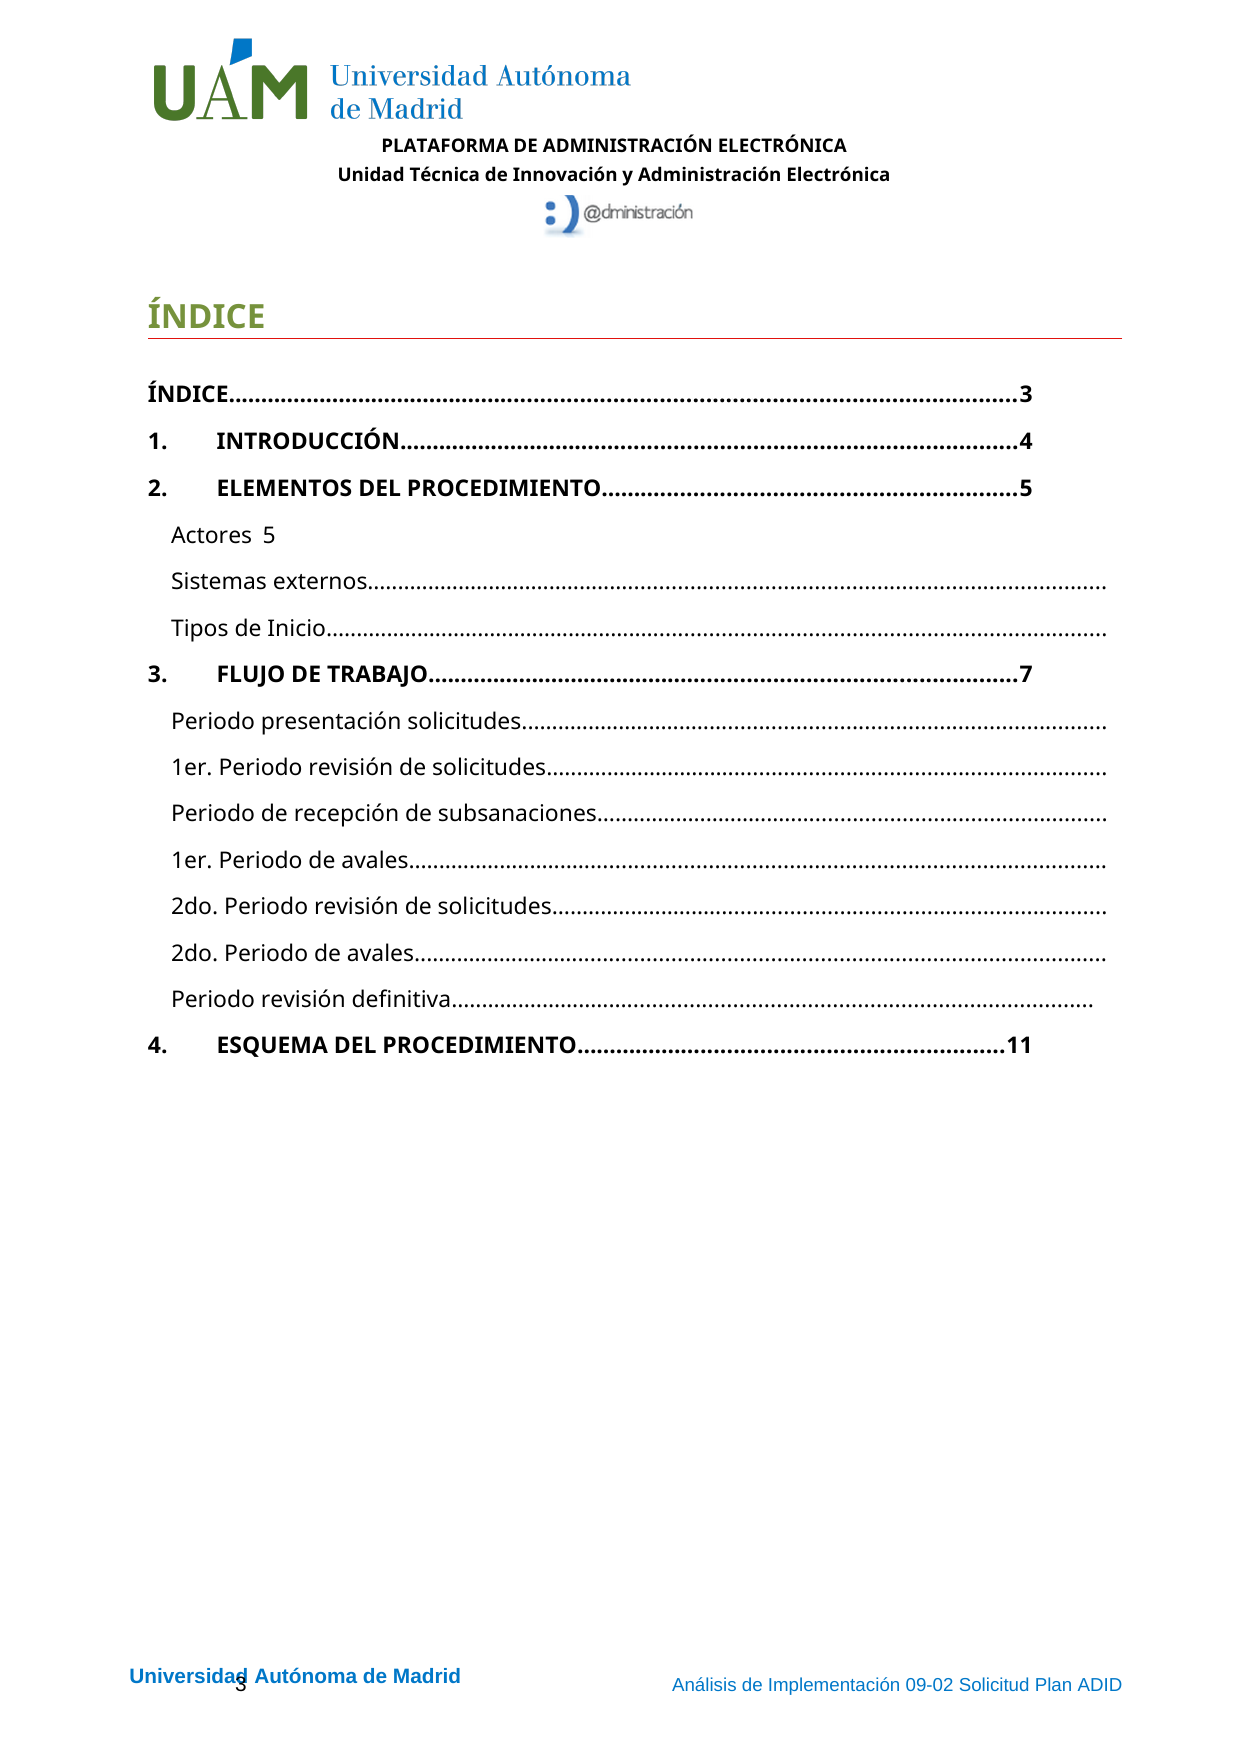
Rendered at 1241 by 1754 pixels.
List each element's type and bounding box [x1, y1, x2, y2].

picture [543, 196, 698, 238]
